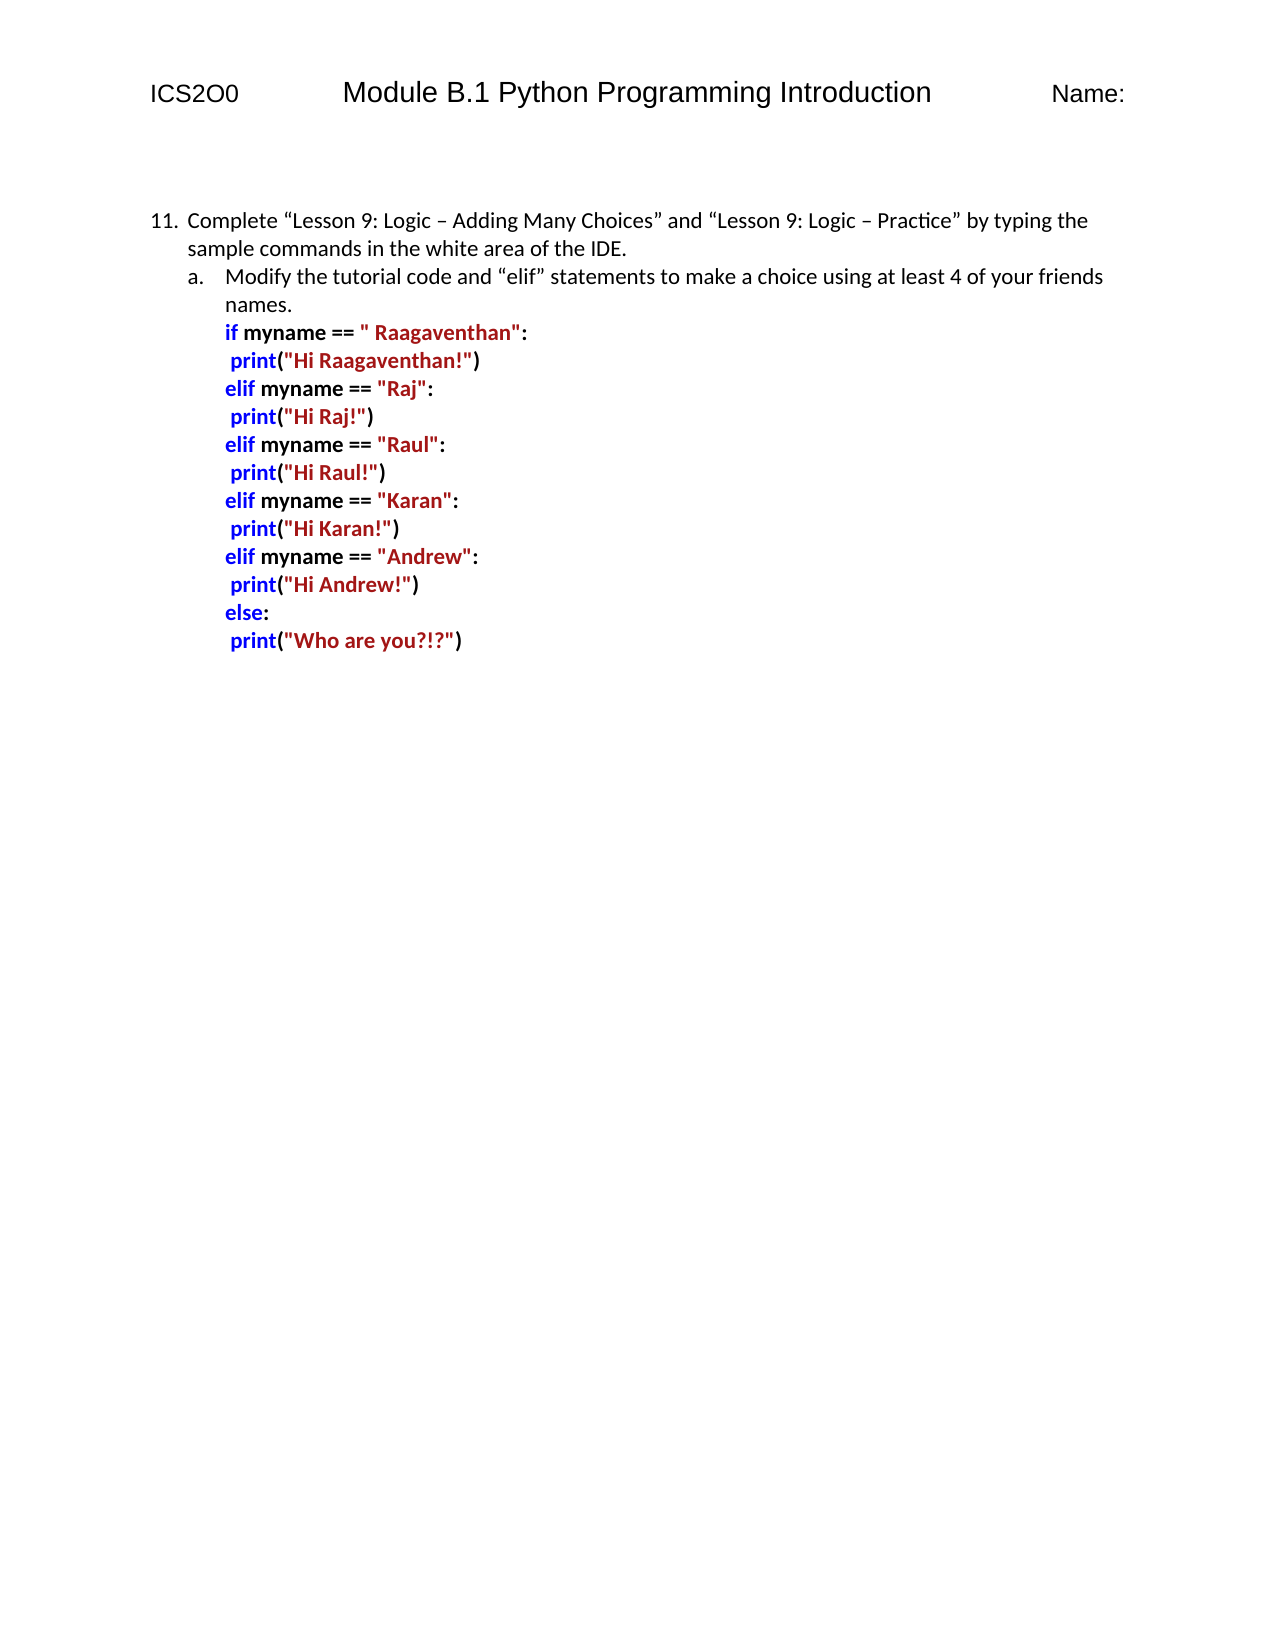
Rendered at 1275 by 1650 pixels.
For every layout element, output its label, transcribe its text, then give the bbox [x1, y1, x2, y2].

text print("Who are you?!?") [187, 626, 1125, 654]
text elif myname == "Karan": [187, 486, 1125, 514]
list Modify the tutorial code and “elif” statements to make a choice using at least 4 of your friends names. [187, 262, 1125, 318]
text elif myname == "Raul": [187, 430, 1125, 458]
text print("Hi Andrew!") [187, 570, 1125, 598]
list Complete “Lesson 9: Logic – Adding Many Choices” and “Lesson 9: Logic – Practice” by typing the sample commands in the white area of the IDE. [150, 206, 1125, 262]
text print("Hi Raj!") [187, 402, 1125, 430]
text elif myname == "Raj": [187, 374, 1125, 402]
text if myname == " Raagaventhan": [187, 318, 1125, 346]
text print("Hi Karan!") [187, 514, 1125, 542]
text elif myname == "Andrew": [187, 542, 1125, 570]
text print("Hi Raul!") [187, 458, 1125, 486]
text else: [187, 598, 1125, 626]
text print("Hi Raagaventhan!") [187, 346, 1125, 374]
